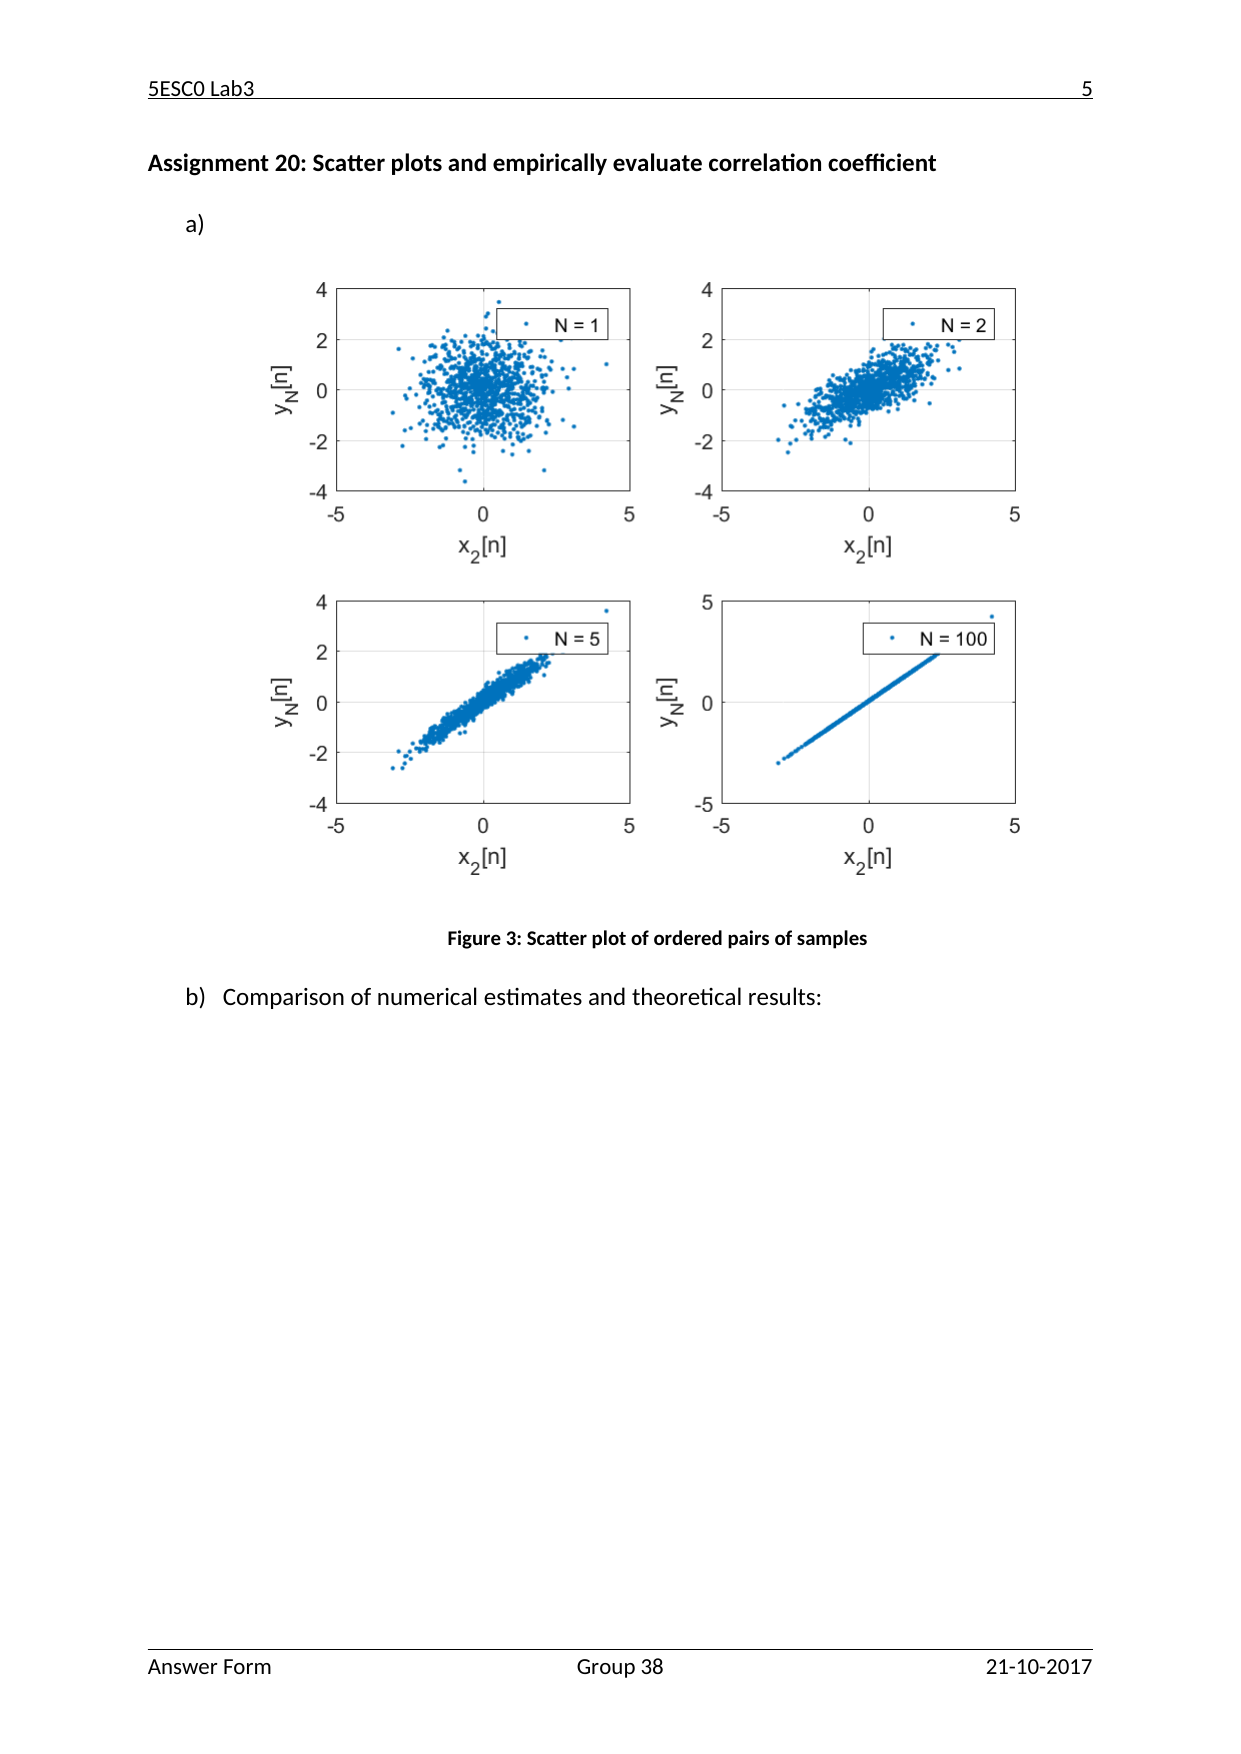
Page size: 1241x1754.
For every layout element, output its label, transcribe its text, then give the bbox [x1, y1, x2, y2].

text Assignment 20: Scatter plots and empirically evaluate correlation coefficient [148, 148, 1093, 178]
picture [222, 239, 1098, 896]
list Figure 3: Scatter plot of ordered pairs of samples [223, 926, 1093, 951]
list Comparison of numerical estimates and theoretical results: [185, 982, 1093, 1012]
